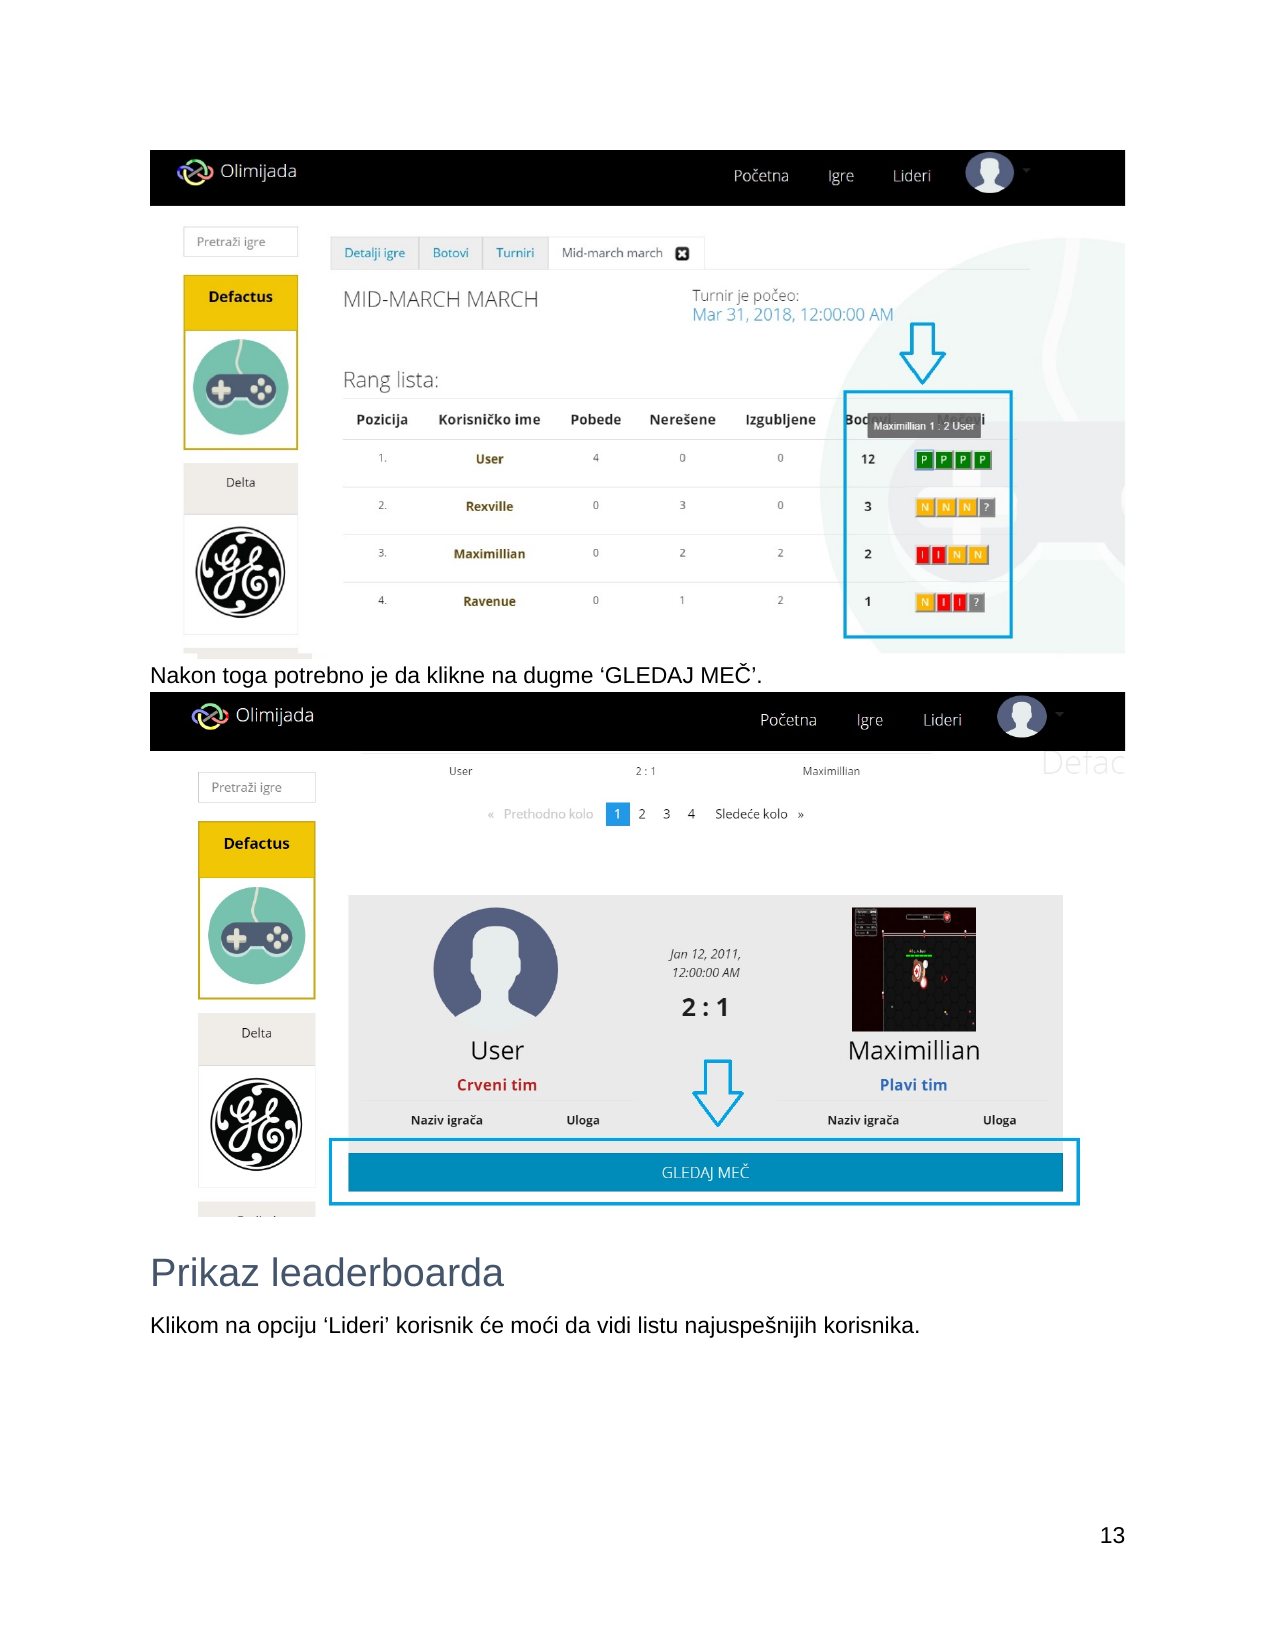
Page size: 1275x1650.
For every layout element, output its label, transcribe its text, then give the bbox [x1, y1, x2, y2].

text Klikom na opciju ‘Lideri’ korisnik će moći da vidi listu najuspešnijih korisnika. [150, 1312, 1125, 1338]
text Prikaz leaderboarda [150, 1249, 1125, 1295]
text Nakon toga potrebno je da klikne na dugme ‘GLEDAJ MEČ’. [150, 662, 1125, 688]
picture [150, 150, 1125, 659]
picture [150, 692, 1125, 1217]
